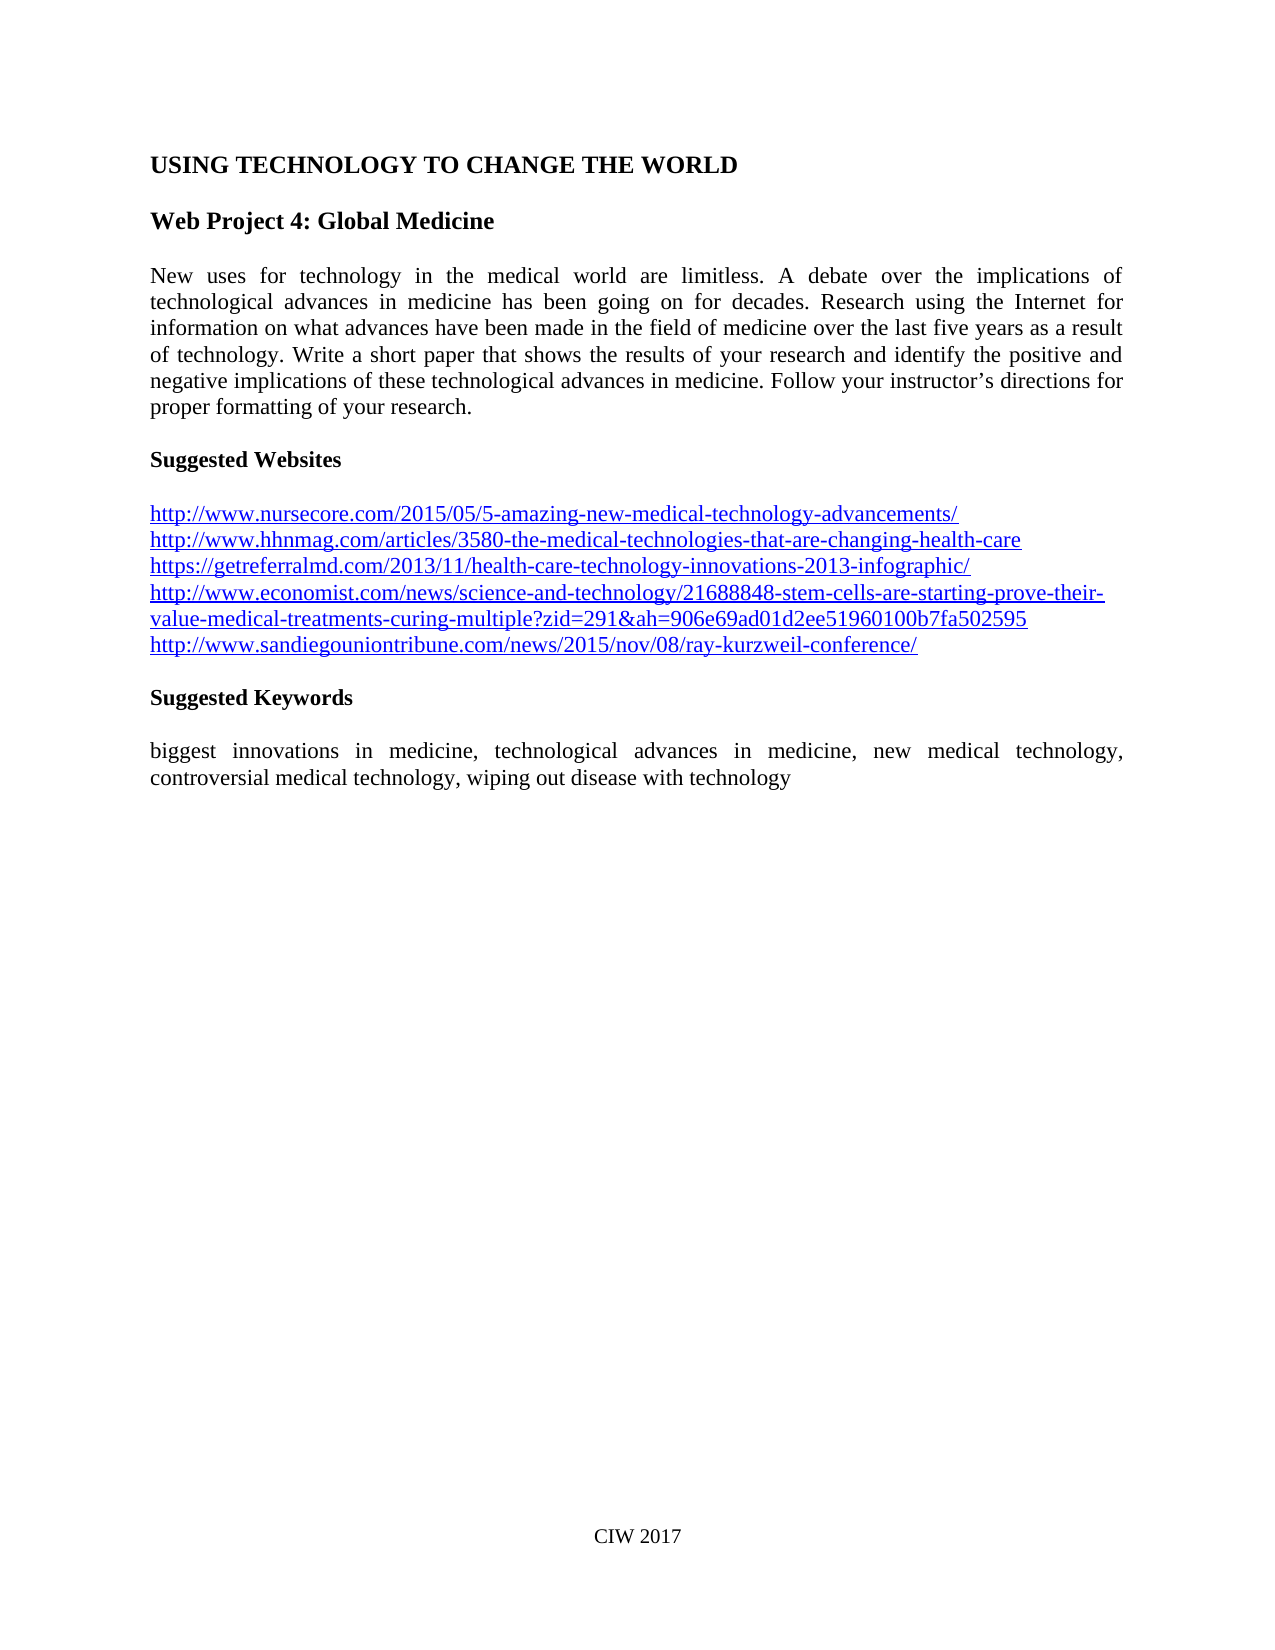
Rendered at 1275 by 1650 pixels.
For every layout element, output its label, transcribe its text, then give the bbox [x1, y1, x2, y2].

text Suggested Keywords [150, 684, 1125, 710]
text https://getreferralmd.com/2013/11/health-care-technology-innovations-2013-infographic/ [150, 552, 1125, 579]
text New uses for technology in the medical world are limitless. A debate over the implications of technological advances in medicine has been going on for decades. Research using the Internet for information on what advances have been made in the field of medicine over the last five years as a result of technology. Write a short paper that shows the results of your research and identify the positive and negative implications of these technological advances in medicine. Follow your instructor’s directions for proper formatting of your research. [150, 262, 1125, 420]
text http://www.nursecore.com/2015/05/5-amazing-new-medical-technology-advancements/ [150, 499, 1125, 526]
text http://www.hhnmag.com/articles/3580-the-medical-technologies-that-are-changing-health-care [150, 526, 1125, 552]
text biggest innovations in medicine, technological advances in medicine, new medical technology, controversial medical technology, wiping out disease with technology [150, 737, 1125, 790]
text http://www.sandiegouniontribune.com/news/2015/nov/08/ray-kurzweil-conference/ [150, 631, 1125, 658]
text http://www.economist.com/news/science-and-technology/21688848-stem-cells-are-starting-prove-their-value-medical-treatments-curing-multiple?zid=291&ah=906e69ad01d2ee51960100b7fa502595 [150, 579, 1125, 631]
text Web Project 4: Global Medicine [150, 206, 1125, 234]
text Suggested Websites [150, 446, 1125, 472]
text USING TECHNOLOGY TO CHANGE THE WORLD [150, 150, 1125, 179]
